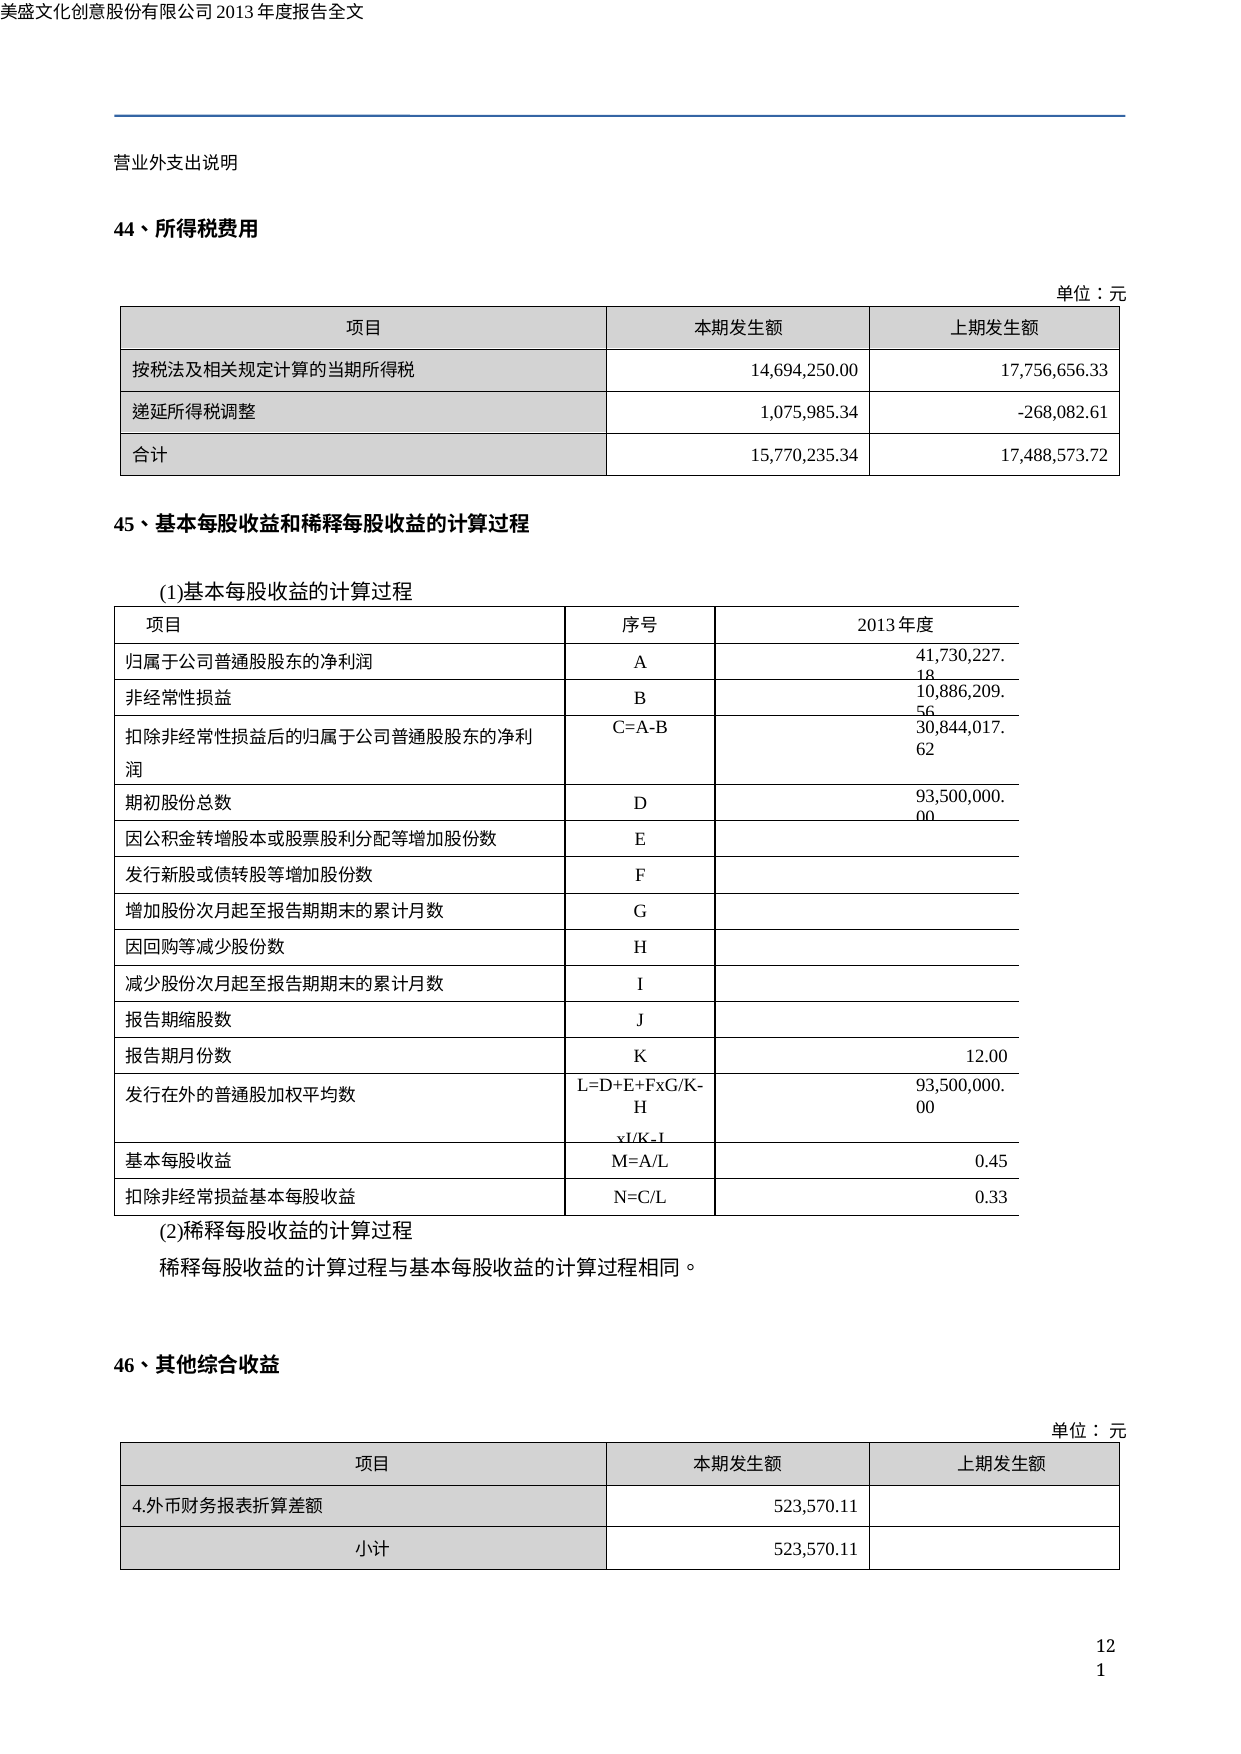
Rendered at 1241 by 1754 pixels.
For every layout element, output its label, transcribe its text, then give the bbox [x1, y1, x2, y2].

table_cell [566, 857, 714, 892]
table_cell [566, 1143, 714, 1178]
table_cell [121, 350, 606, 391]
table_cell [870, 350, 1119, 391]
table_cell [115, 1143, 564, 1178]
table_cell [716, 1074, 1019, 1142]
text (1)基本每股收益的计算过程 [113, 577, 1127, 606]
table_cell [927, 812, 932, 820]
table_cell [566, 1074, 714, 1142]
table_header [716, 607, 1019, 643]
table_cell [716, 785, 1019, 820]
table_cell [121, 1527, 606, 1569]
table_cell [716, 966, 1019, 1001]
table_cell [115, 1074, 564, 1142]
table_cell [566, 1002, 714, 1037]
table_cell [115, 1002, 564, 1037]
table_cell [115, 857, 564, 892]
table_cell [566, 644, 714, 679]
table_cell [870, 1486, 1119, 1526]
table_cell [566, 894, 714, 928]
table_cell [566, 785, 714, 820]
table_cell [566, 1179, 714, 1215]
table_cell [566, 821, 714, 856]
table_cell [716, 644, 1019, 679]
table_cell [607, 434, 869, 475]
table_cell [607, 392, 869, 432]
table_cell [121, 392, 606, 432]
text 稀释每股收益的计算过程与基本每股收益的计算过程相同。 [113, 1253, 1127, 1281]
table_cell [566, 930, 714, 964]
text 45、基本每股收益和稀释每股收益的计算过程 [113, 509, 1127, 538]
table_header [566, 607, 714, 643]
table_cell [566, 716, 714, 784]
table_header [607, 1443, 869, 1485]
text 单位：元 [113, 282, 1127, 306]
text 44、所得税费用 [113, 214, 1127, 242]
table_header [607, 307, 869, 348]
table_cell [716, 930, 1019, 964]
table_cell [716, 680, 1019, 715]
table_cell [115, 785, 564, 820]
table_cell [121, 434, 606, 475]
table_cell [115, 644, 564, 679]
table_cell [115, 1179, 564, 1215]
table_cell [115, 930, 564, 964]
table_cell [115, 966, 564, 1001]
text 营业外支出说明 [113, 150, 1127, 174]
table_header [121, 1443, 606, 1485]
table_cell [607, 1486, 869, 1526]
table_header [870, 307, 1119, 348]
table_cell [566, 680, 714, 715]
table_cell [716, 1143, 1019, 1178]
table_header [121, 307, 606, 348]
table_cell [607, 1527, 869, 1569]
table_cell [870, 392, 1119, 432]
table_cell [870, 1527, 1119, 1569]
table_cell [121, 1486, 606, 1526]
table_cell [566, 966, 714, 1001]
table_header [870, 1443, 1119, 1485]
text 46、其他综合收益 [113, 1350, 1127, 1378]
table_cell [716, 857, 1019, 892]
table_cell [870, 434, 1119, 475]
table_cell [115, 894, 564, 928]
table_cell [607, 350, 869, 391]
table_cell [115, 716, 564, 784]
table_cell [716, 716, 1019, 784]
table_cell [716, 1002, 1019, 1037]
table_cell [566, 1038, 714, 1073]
text (2)稀释每股收益的计算过程 [113, 1216, 1127, 1244]
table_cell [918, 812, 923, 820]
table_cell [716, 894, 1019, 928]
text 单位： 元 [113, 1418, 1127, 1442]
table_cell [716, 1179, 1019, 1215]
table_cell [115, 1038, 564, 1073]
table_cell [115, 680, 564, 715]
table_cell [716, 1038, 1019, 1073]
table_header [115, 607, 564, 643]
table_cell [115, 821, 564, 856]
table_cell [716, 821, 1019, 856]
